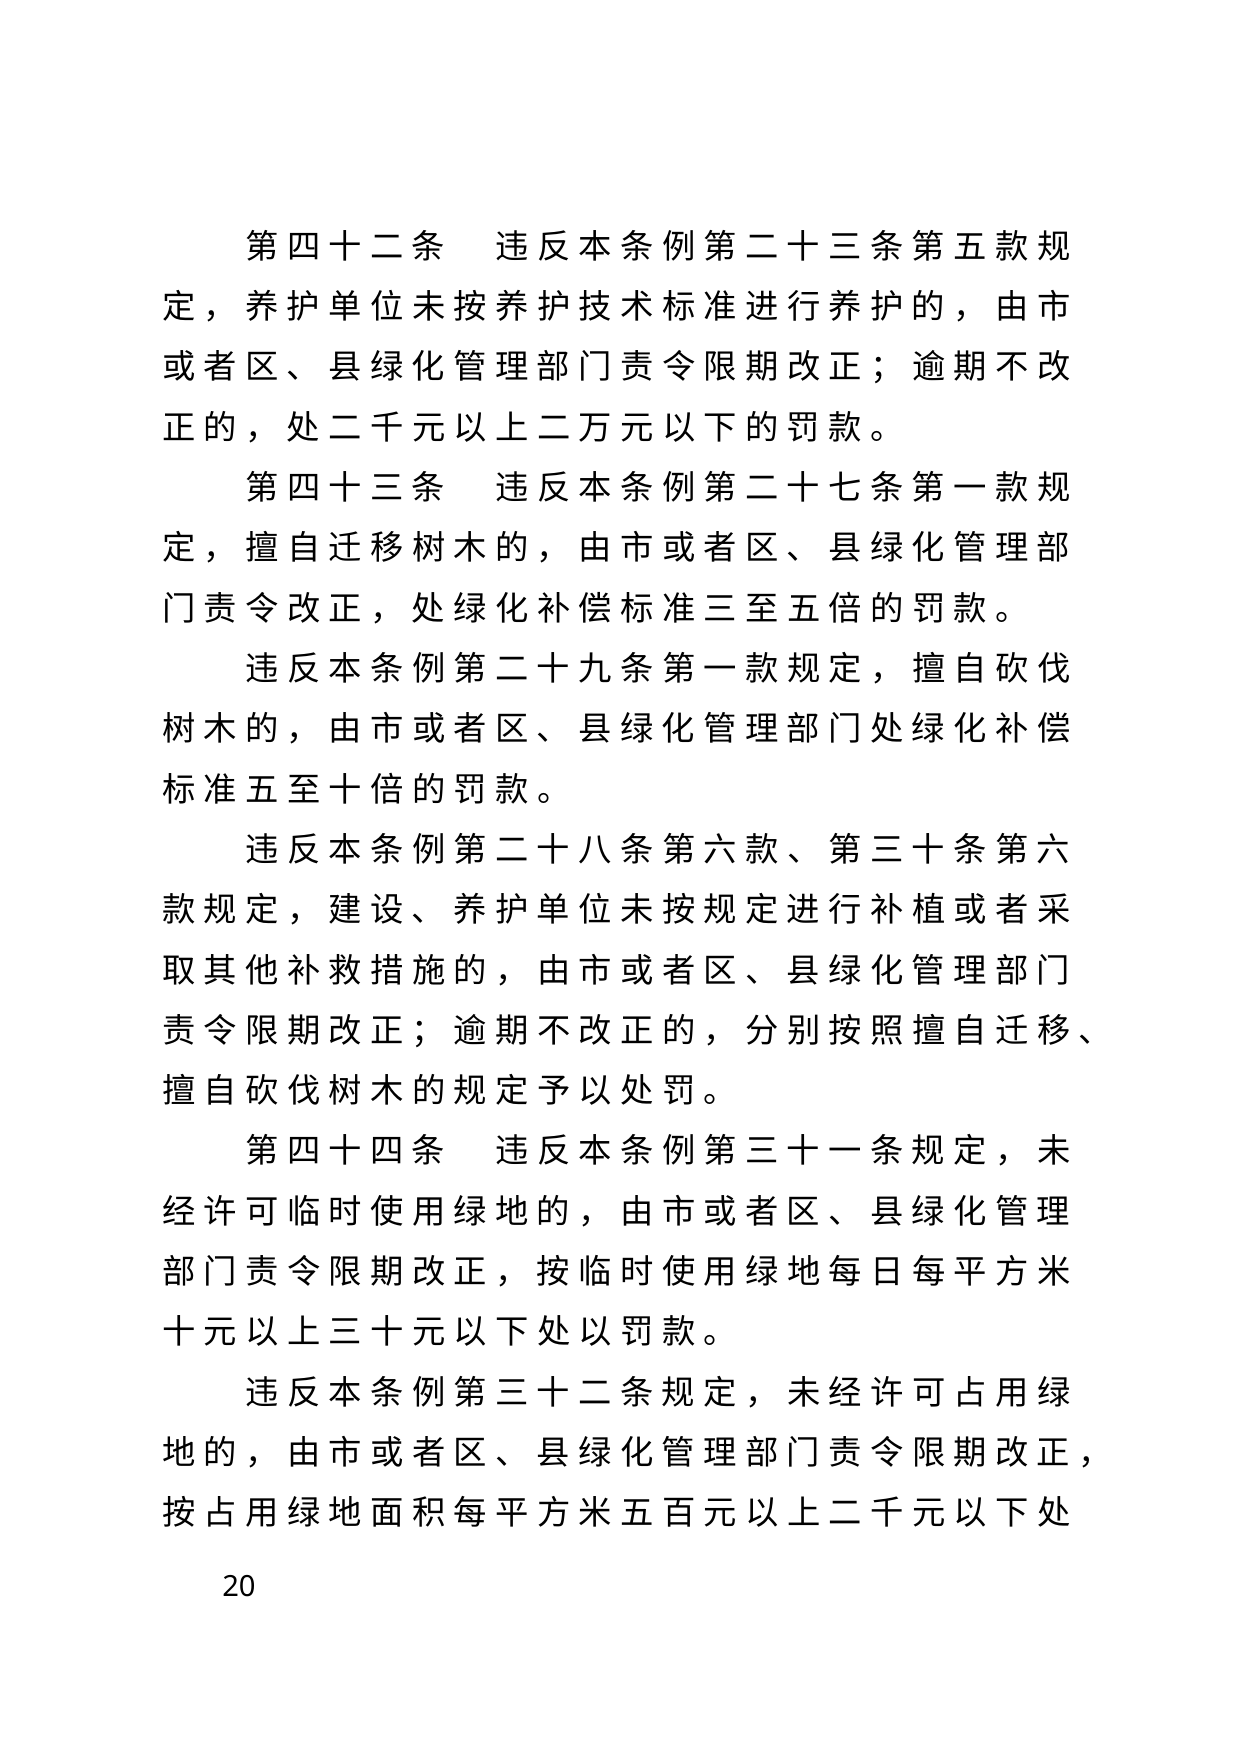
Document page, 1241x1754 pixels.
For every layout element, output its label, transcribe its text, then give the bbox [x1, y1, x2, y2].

text 第四十三条 违反本条例第二十七条第一款规定，擅自迁移树木的，由市或者区、县绿化管理部门责令改正，处绿化补偿标准三至五倍的罚款。 [162, 455, 1078, 636]
text 第四十四条 违反本条例第三十一条规定，未经许可临时使用绿地的，由市或者区、县绿化管理部门责令限期改正，按临时使用绿地每日每平方米十元以上三十元以下处以罚款。 [162, 1118, 1078, 1359]
text 违反本条例第二十九条第一款规定，擅自砍伐树木的，由市或者区、县绿化管理部门处绿化补偿标准五至十倍的罚款。 [162, 636, 1078, 817]
text 违反本条例第二十八条第六款、第三十条第六款规定，建设、养护单位未按规定进行补植或者采取其他补救措施的，由市或者区、县绿化管理部门责令限期改正；逾期不改正的，分别按照擅自迁移、擅自砍伐树木的规定予以处罚。 [162, 817, 1078, 1118]
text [162, 1359, 1078, 1540]
text 第四十二条 违反本条例第二十三条第五款规定，养护单位未按养护技术标准进行养护的，由市或者区、县绿化管理部门责令限期改正；逾期不改正的，处二千元以上二万元以下的罚款。 [162, 213, 1078, 455]
